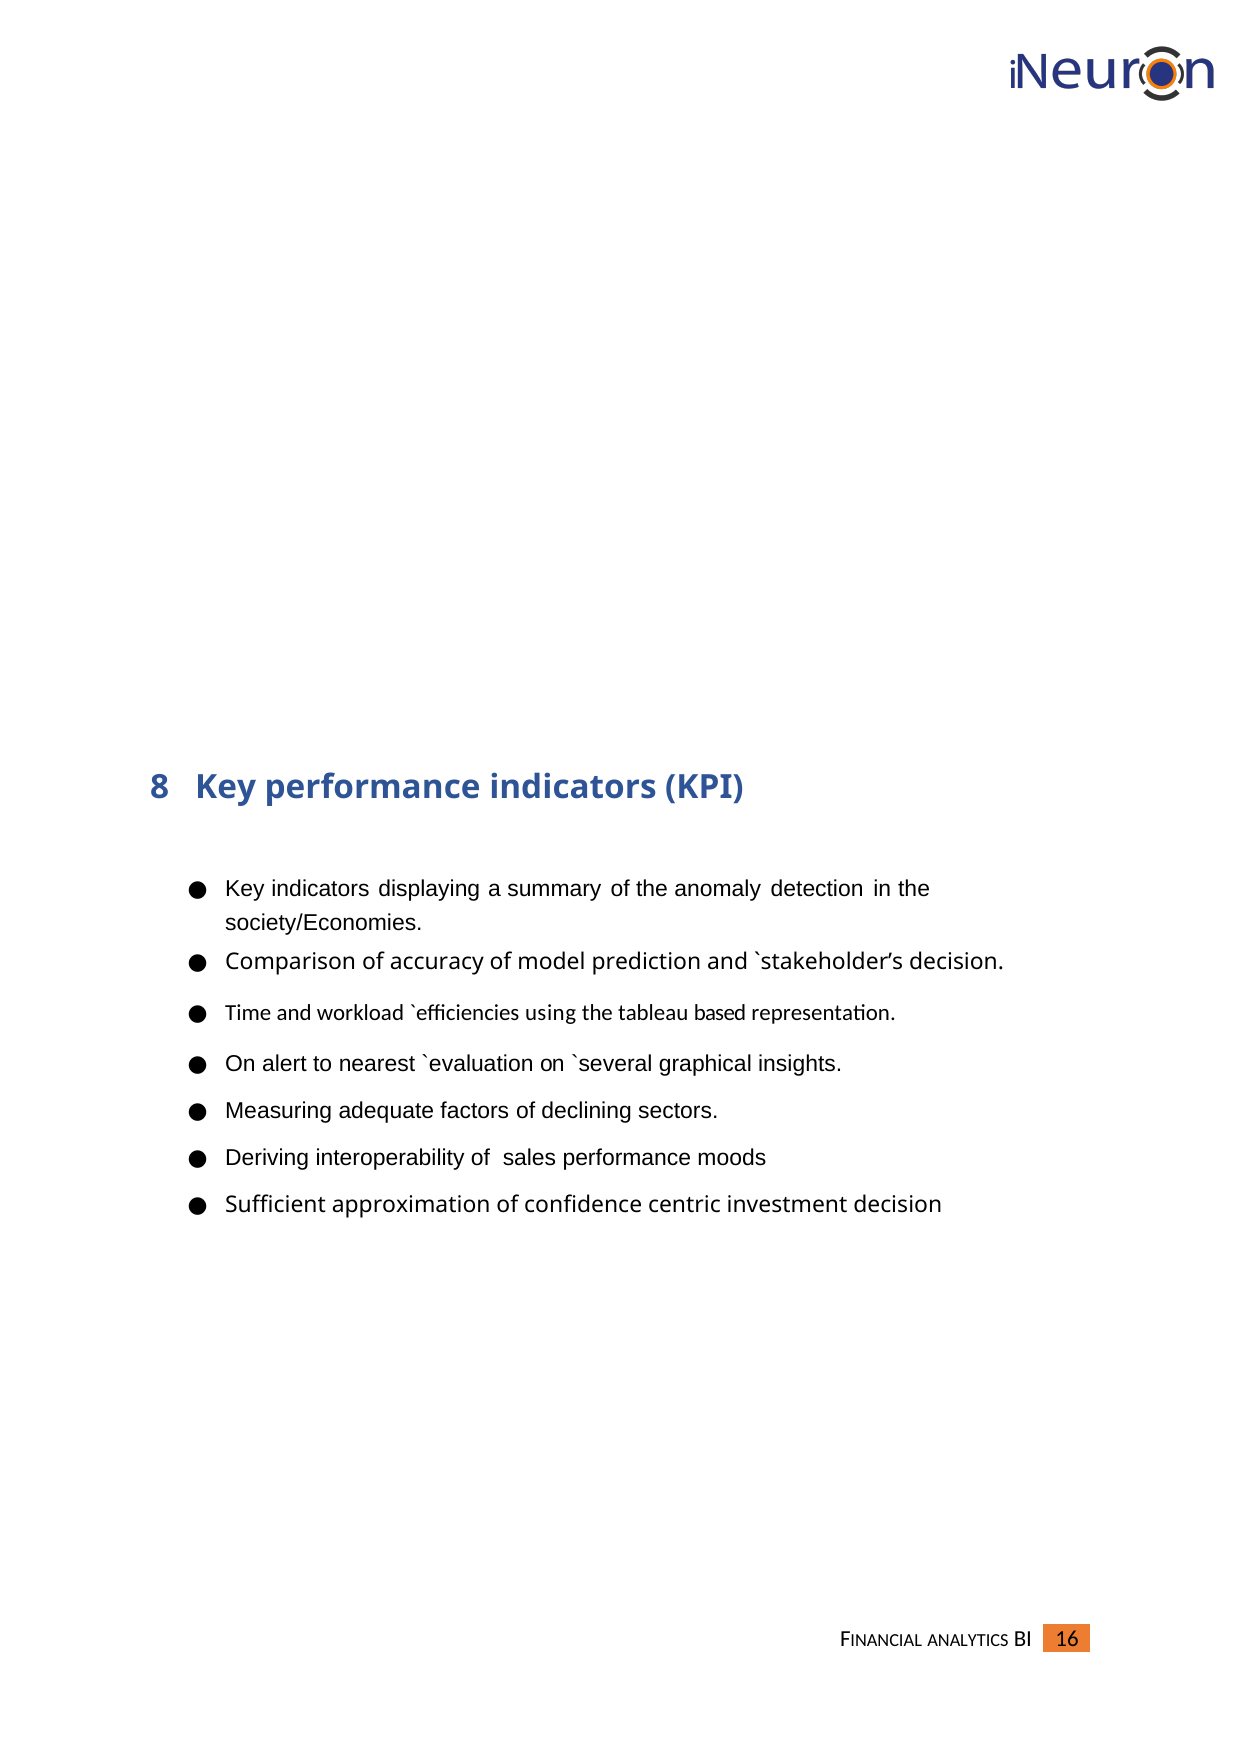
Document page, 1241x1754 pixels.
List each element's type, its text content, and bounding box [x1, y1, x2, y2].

list Key indicators displaying a summary of the anomaly detection in the society/Economies. [187, 862, 1090, 936]
list Deriving interoperability of sales performance moods [187, 1131, 1090, 1178]
list Sufficient approximation of confidence centric investment decision [187, 1178, 1090, 1225]
subtitle Key performance indicators (KPI) [150, 763, 1090, 809]
list Comparison of accuracy of model prediction and `stakeholder’s decision. [187, 936, 1090, 983]
picture [1008, 38, 1218, 103]
list Measuring adequate factors of declining sectors. [187, 1084, 1090, 1131]
list On alert to nearest `evaluation on `several graphical insights. [187, 1037, 1090, 1084]
list Time and workload `efficiencies using the tableau based representation. [187, 986, 1090, 1033]
